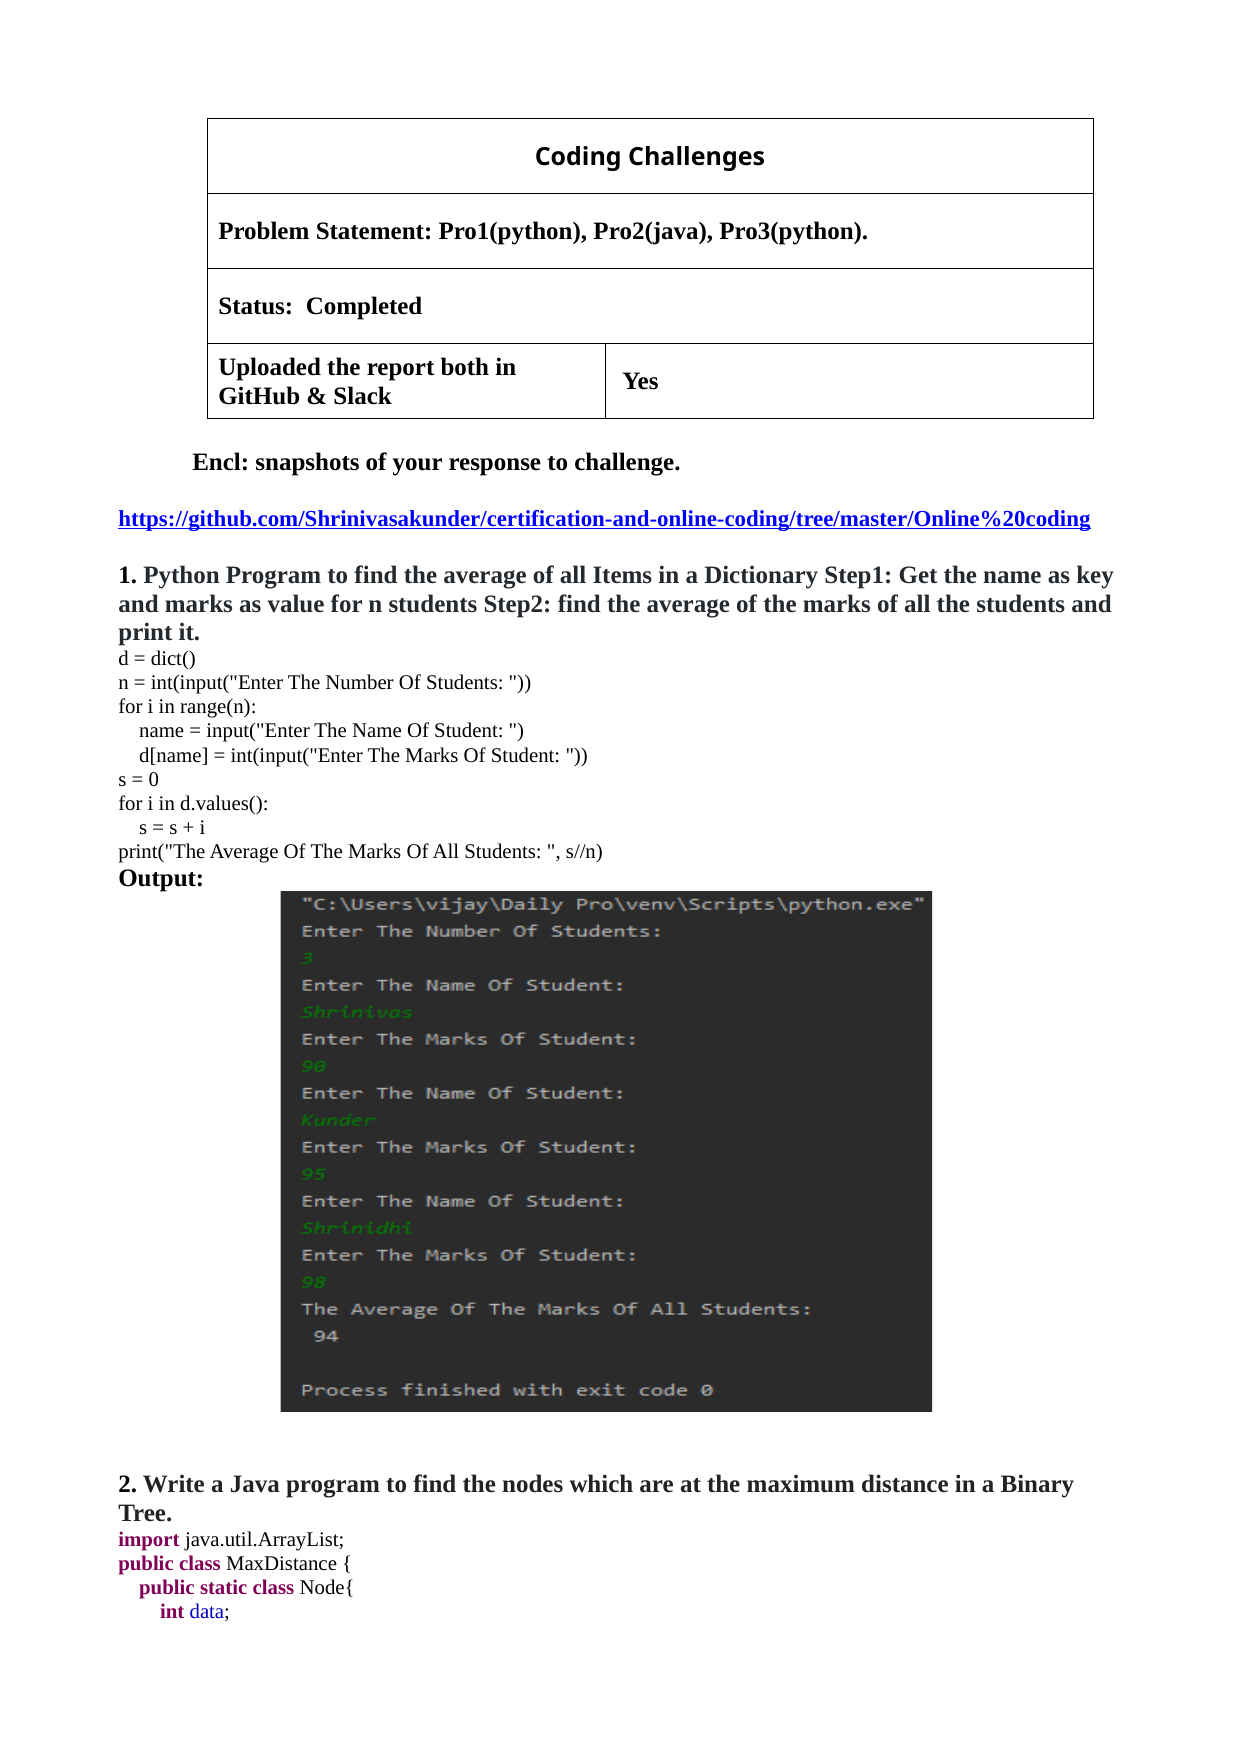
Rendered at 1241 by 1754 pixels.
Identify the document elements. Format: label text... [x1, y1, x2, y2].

text n = int(input("Enter The Number Of Students: ")) [118, 670, 1122, 694]
table_cell Uploaded the report both in GitHub & Slack [208, 344, 605, 418]
text d[name] = int(input("Enter The Marks Of Student: ")) [118, 742, 1122, 767]
text Output: [118, 863, 1122, 892]
text d = dict() [118, 646, 1122, 670]
text for i in d.values(): [118, 791, 1122, 815]
text public class MaxDistance { [118, 1551, 1122, 1575]
text Encl: snapshots of your response to challenge. [118, 447, 1122, 476]
table_header Coding Challenges [208, 119, 1093, 193]
text name = input("Enter The Name Of Student: ") [118, 718, 1122, 742]
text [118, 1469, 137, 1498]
text public static class Node{ [118, 1575, 1122, 1599]
table_cell Yes [606, 344, 1093, 418]
text 2. Write a Java program to find the nodes which are at the maximum distance in a Binary Tree. [172, 1469, 1122, 1527]
text import java.util.ArrayList; [118, 1527, 1122, 1551]
table_cell Problem Statement: Pro1(python), Pro2(java), Pro3(python). [208, 194, 1093, 268]
text s = s + i [118, 815, 1122, 839]
text for i in range(n): [118, 694, 1122, 718]
text int data; [118, 1599, 1122, 1623]
text s = 0 [118, 767, 1122, 791]
text 1. Python Program to find the average of all Items in a Dictionary Step1: Get the name as key and marks as value for n students Step2: find the average of the marks of all the students and print it. [118, 560, 1122, 646]
text https://github.com/Shrinivasakunder/certification-and-online-coding/tree/master/Online%20coding [118, 505, 1122, 531]
table_cell Status: Completed [208, 269, 1093, 343]
text print("The Average Of The Marks Of All Students: ", s//n) [118, 839, 1122, 863]
picture [280, 891, 933, 1412]
